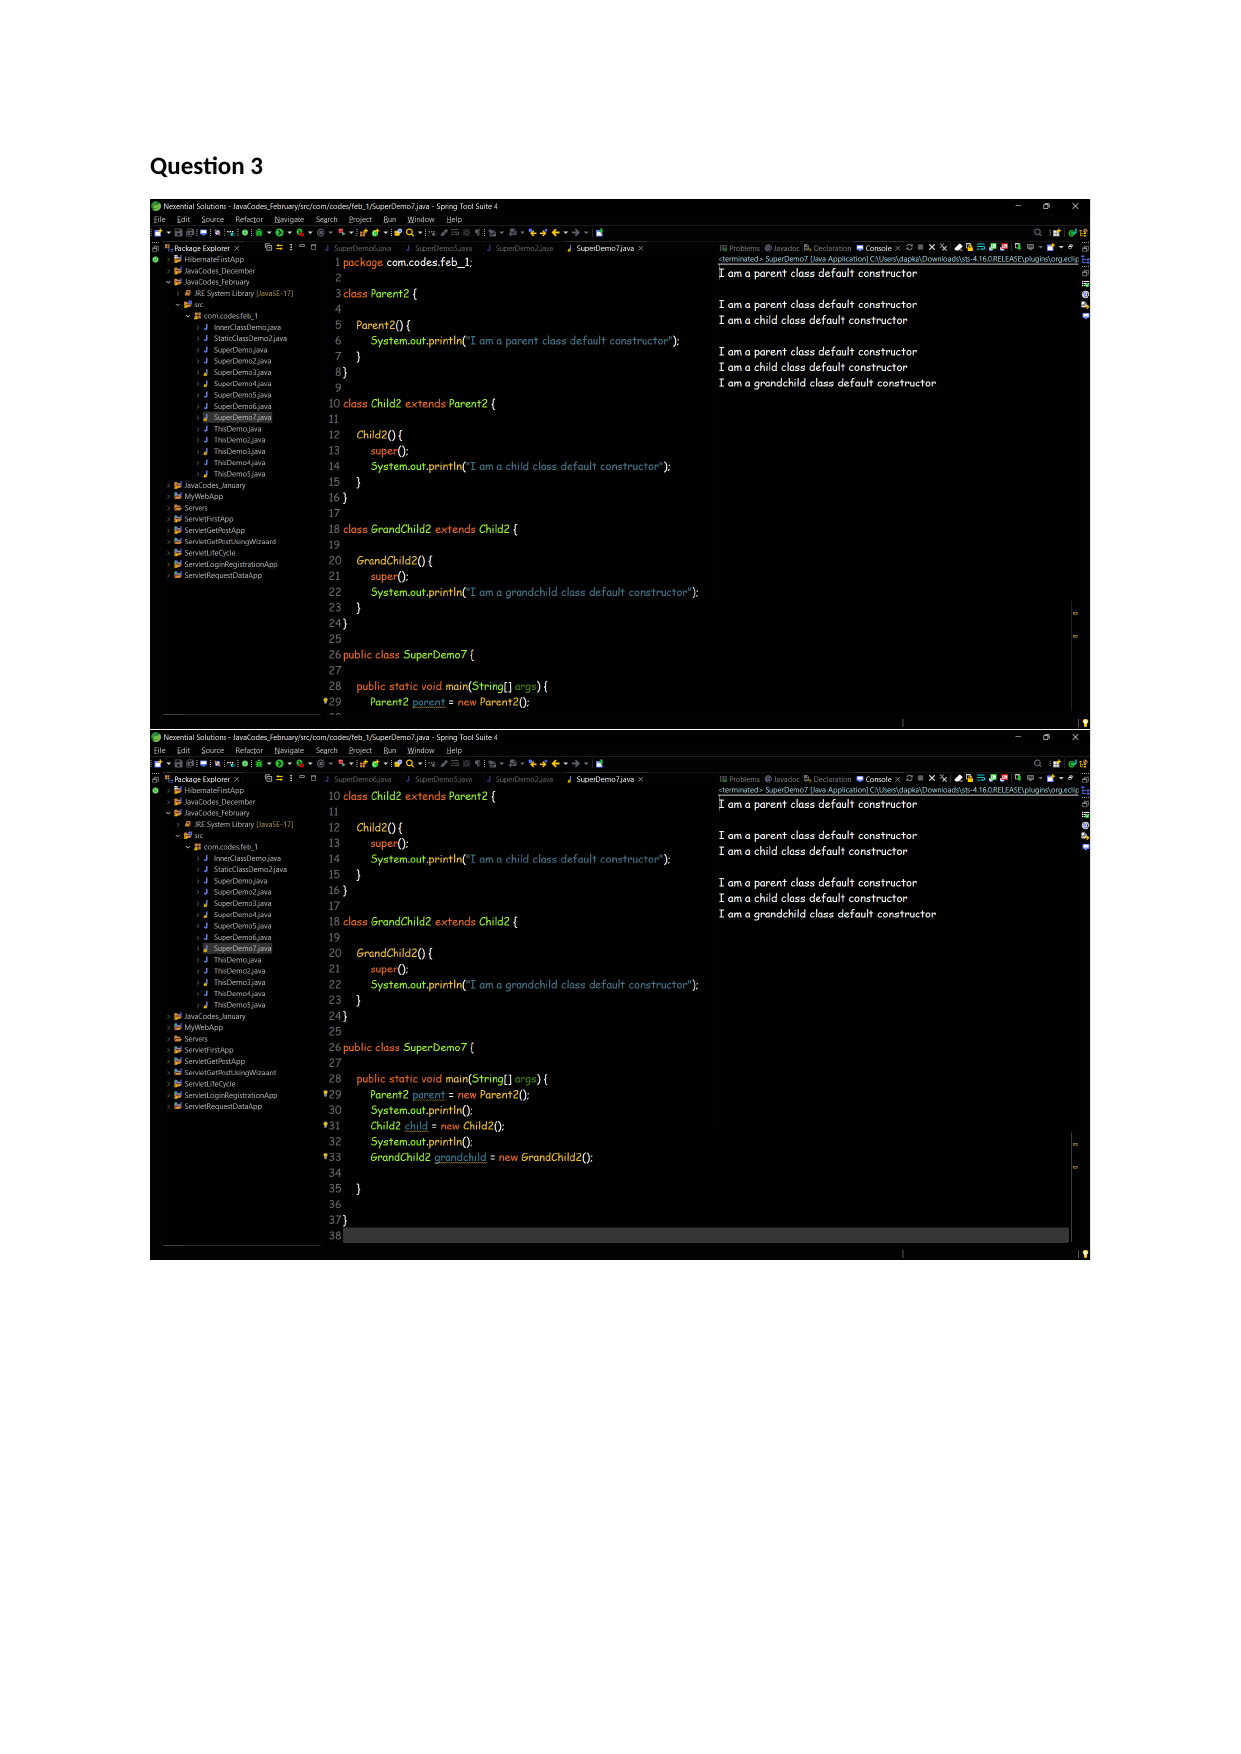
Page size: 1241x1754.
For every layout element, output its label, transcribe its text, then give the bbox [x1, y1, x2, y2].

picture [150, 199, 1091, 729]
picture [150, 730, 1091, 1260]
text Question 3 [150, 150, 1090, 181]
